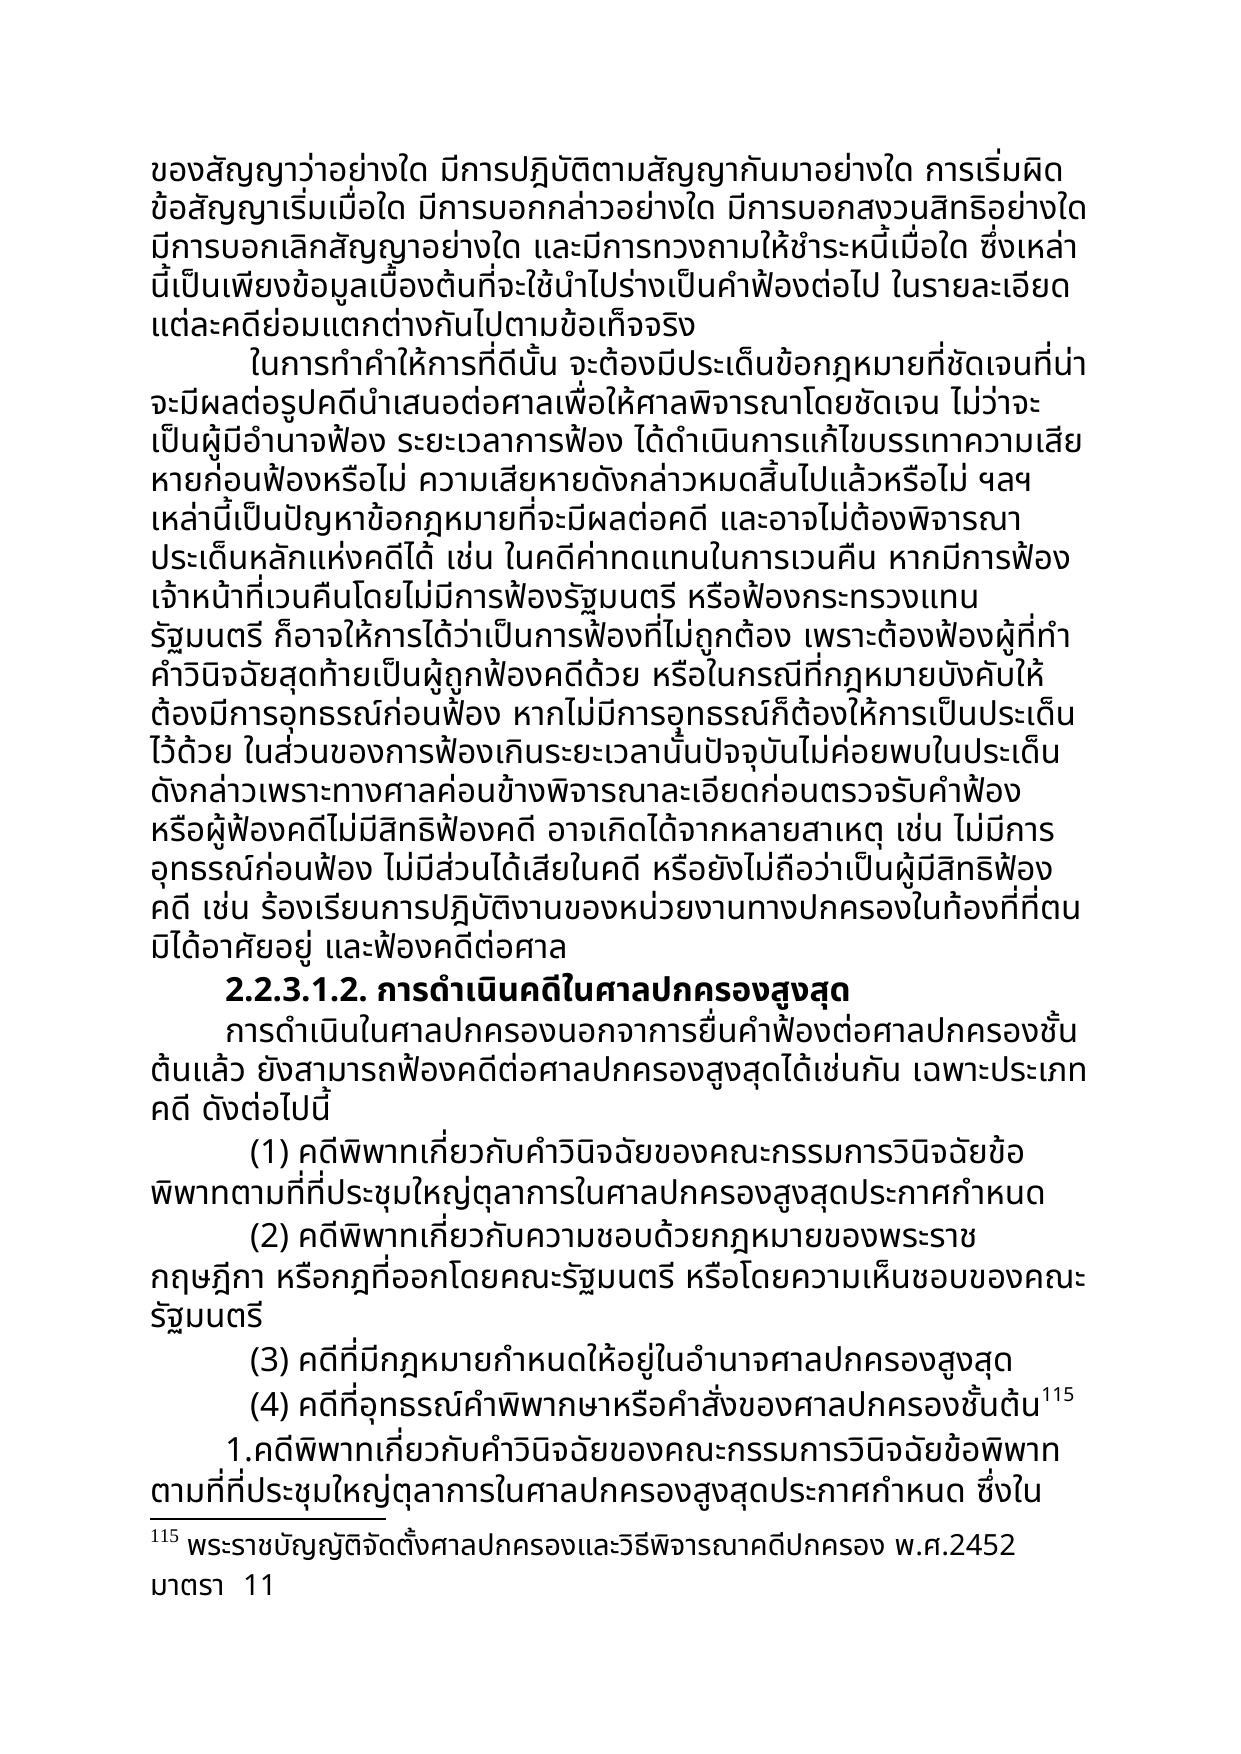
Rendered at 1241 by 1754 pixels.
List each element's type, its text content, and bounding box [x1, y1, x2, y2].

text (4) คดีที่อุทธรณ์คำพิพากษาหรือคำสั่งของศาลปกครองชั้นต้น [150, 1381, 1090, 1426]
text (2) คดีพิพาทเกี่ยวกับความชอบด้วยกฎหมายของพระราชกฤษฎีกา หรือกฎที่ออกโดยคณะรัฐมนตรี หรือโดยความเห็นชอบของคณะรัฐมนตรี [150, 1212, 1090, 1335]
text ในการทำคำให้การที่ดีนั้น จะต้องมีประเด็นข้อกฎหมายที่ชัดเจนที่น่าจะมีผลต่อรูปคดีนำเสนอต่อศาลเพื่อให้ศาลพิจารณาโดยชัดเจน ไม่ว่าจะเป็นผู้มีอำนาจฟ้อง ระยะเวลาการฟ้อง ได้ดำเนินการแก้ไขบรรเทาความเสียหายก่อนฟ้องหรือไม่ ความเสียหายดังกล่าวหมดสิ้นไปแล้วหรือไม่ ฯลฯ เหล่านี้เป็นปัญหาข้อกฎหมายที่จะมีผลต่อคดี และอาจไม่ต้องพิจารณาประเด็นหลักแห่งคดีได้ เช่น ในคดีค่าทดแทนในการเวนคืน หากมีการฟ้องเจ้าหน้าที่เวนคืนโดยไม่มีการฟ้องรัฐมนตรี หรือฟ้องกระทรวงแทนรัฐมนตรี ก็อาจให้การได้ว่าเป็นการฟ้องที่ไม่ถูกต้อง เพราะต้องฟ้องผู้ที่ทำคำวินิจฉัยสุดท้ายเป็นผู้ถูกฟ้องคดีด้วย หรือในกรณีที่กฎหมายบังคับให้ต้องมีการอุทธรณ์ก่อนฟ้อง หากไม่มีการอุทธรณ์ก็ต้องให้การเป็นประเด็นไว้ด้วย ในส่วนของการฟ้องเกินระยะเวลานั้นปัจจุบันไม่ค่อยพบในประเด็นดังกล่าวเพราะทางศาลค่อนข้างพิจารณาละเอียดก่อนตรวจรับคำฟ้อง หรือผู้ฟ้องคดีไม่มีสิทธิฟ้องคดี อาจเกิดได้จากหลายสาเหตุ เช่น ไม่มีการอุทธรณ์ก่อนฟ้อง ไม่มีส่วนได้เสียในคดี หรือยังไม่ถือว่าเป็นผู้มีสิทธิฟ้องคดี เช่น ร้องเรียนการปฎิบัติงานของหน่วยงานทางปกครองในท้องที่ที่ตนมิได้อาศัยอยู่ และฟ้องคดีต่อศาล [150, 344, 1090, 966]
text 2.2.3.1.2. การดำเนินคดีในศาลปกครองสูงสุด [150, 966, 1090, 1011]
text (3) คดีที่มีกฎหมายกำหนดให้อยู่ในอำนาจศาลปกครองสูงสุด [150, 1335, 1090, 1381]
text การดำเนินในศาลปกครองนอกจาการยื่นคำฟ้องต่อศาลปกครองชั้นต้นแล้ว ยังสามารถฟ้องคดีต่อศาลปกครองสูงสุดได้เช่นกัน เฉพาะประเภทคดี ดังต่อไปนี้ [150, 1011, 1090, 1128]
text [150, 1426, 1090, 1510]
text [150, 150, 1090, 344]
text (1) คดีพิพาทเกี่ยวกับคำวินิจฉัยของคณะกรรมการวินิจฉัยข้อพิพาทตามที่ที่ประชุมใหญ่ตุลาการในศาลปกครองสูงสุดประกาศกำหนด [150, 1128, 1090, 1212]
